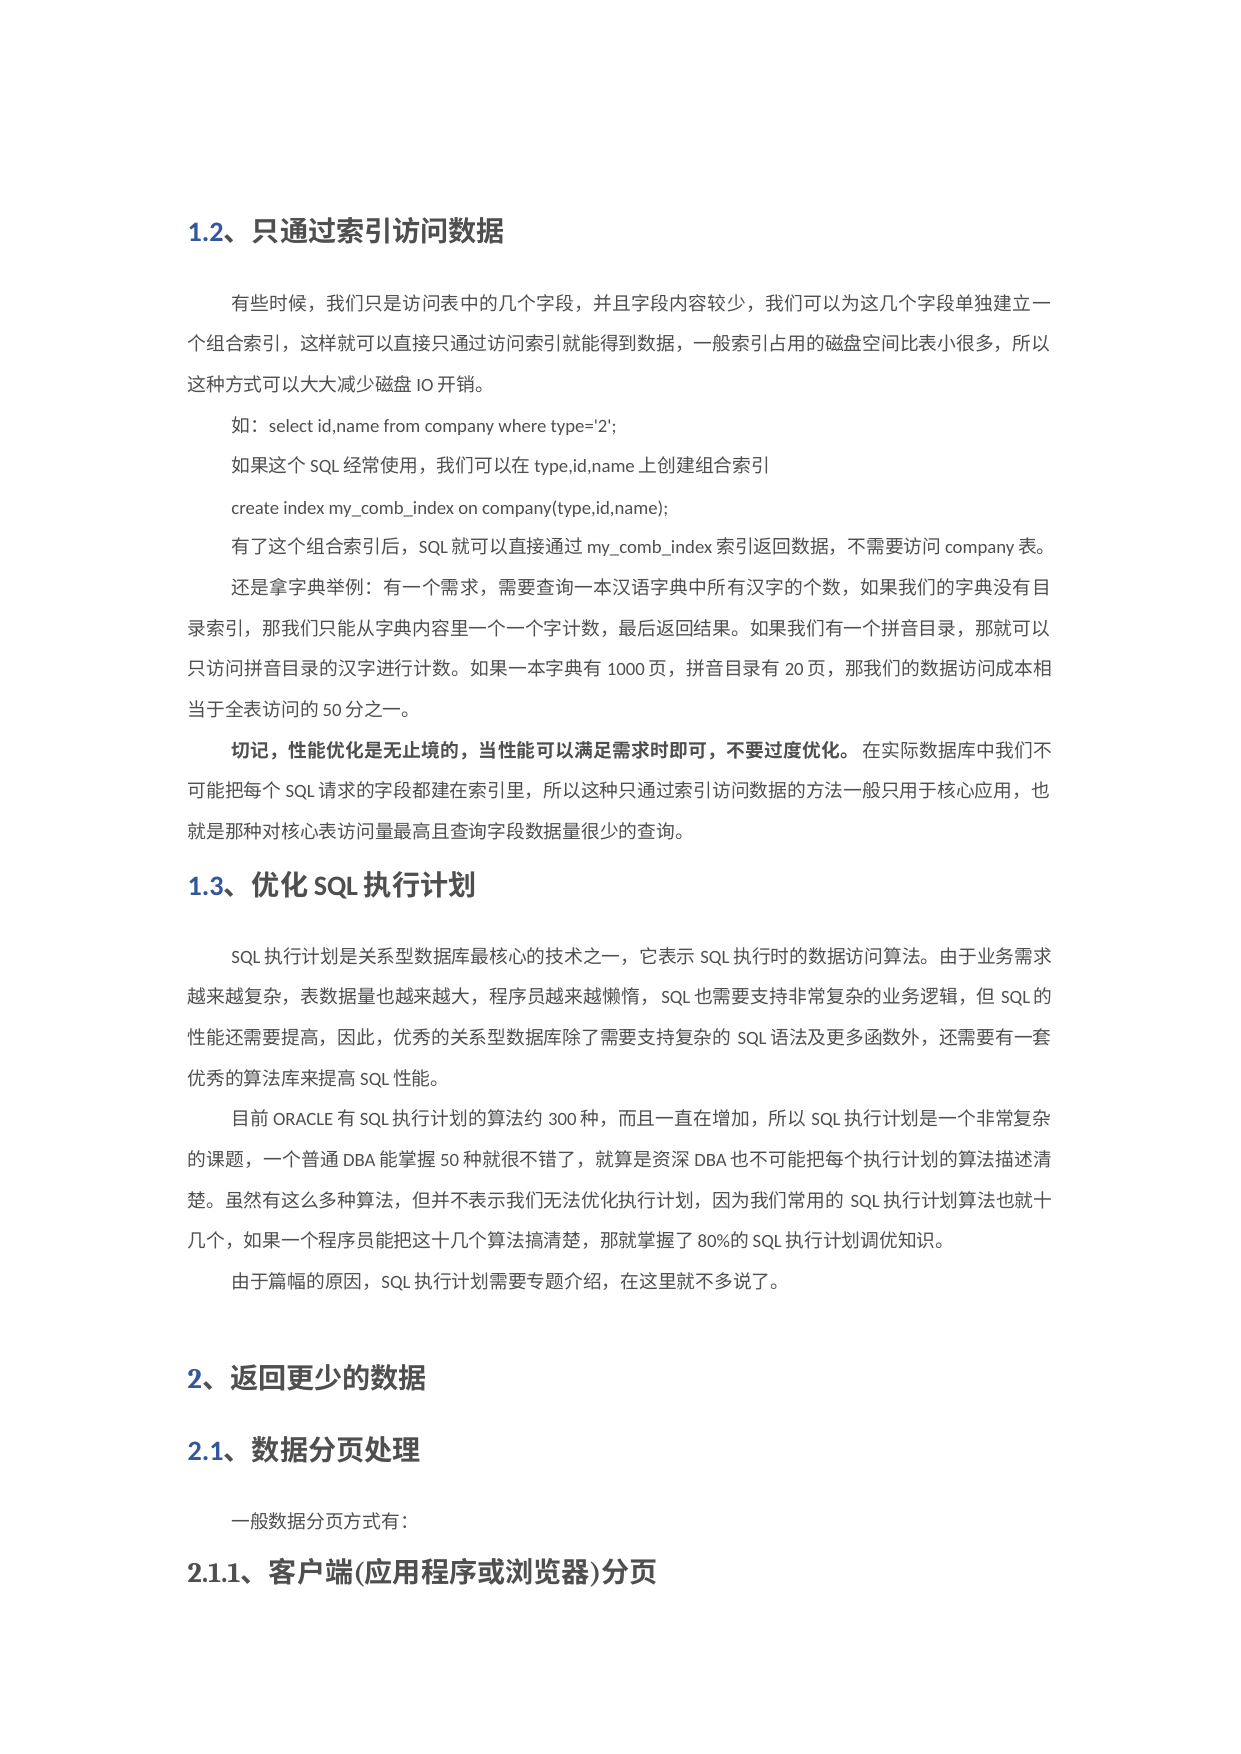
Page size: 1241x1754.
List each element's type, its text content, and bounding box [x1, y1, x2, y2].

text 1.2、只通过索引访问数据 [187, 203, 1053, 250]
text 有了这个组合索引后，SQL就可以直接通过my_comb_index索引返回数据，不需要访问company表。 [187, 519, 1053, 559]
text 切记，性能优化是无止境的，当性能可以满足需求时即可，不要过度优化。在实际数据库中我们不可能把每个SQL请求的字段都建在索引里，所以这种只通过索引访问数据的方法一般只用于核心应用，也就是那种对核心表访问量最高且查询字段数据量很少的查询。 [187, 722, 1053, 844]
text 目前ORACLE有SQL执行计划的算法约300种，而且一直在增加，所以SQL执行计划是一个非常复杂的课题，一个普通DBA能掌握50种就很不错了，就算是资深DBA也不可能把每个执行计划的算法描述清楚。虽然有这么多种算法，但并不表示我们无法优化执行计划，因为我们常用的SQL执行计划算法也就十几个，如果一个程序员能把这十几个算法搞清楚，那就掌握了80%的SQL执行计划调优知识。 [187, 1091, 1053, 1253]
text create index my_comb_index on company(type,id,name); [187, 478, 1053, 519]
text 1.3、优化SQL执行计划 [187, 856, 1053, 903]
text 2.1、数据分页处理 [187, 1422, 1053, 1469]
text 2、返回更少的数据 [187, 1347, 1053, 1397]
text 有些时候，我们只是访问表中的几个字段，并且字段内容较少，我们可以为这几个字段单独建立一个组合索引，这样就可以直接只通过访问索引就能得到数据，一般索引占用的磁盘空间比表小很多，所以这种方式可以大大减少磁盘IO开销。 [187, 275, 1053, 397]
text 一般数据分页方式有： [187, 1494, 1053, 1534]
text 还是拿字典举例：有一个需求，需要查询一本汉语字典中所有汉字的个数，如果我们的字典没有目录索引，那我们只能从字典内容里一个一个字计数，最后返回结果。如果我们有一个拼音目录，那就可以只访问拼音目录的汉字进行计数。如果一本字典有1000页，拼音目录有20页，那我们的数据访问成本相当于全表访问的50分之一。 [187, 559, 1053, 722]
text 由于篇幅的原因，SQL执行计划需要专题介绍，在这里就不多说了。 [187, 1253, 1053, 1294]
text 2.1.1、客户端(应用程序或浏览器)分页 [187, 1547, 1053, 1591]
text 如：select id,name from company where type='2'; [187, 397, 1053, 437]
text SQL执行计划是关系型数据库最核心的技术之一，它表示SQL执行时的数据访问算法。由于业务需求越来越复杂，表数据量也越来越大，程序员越来越懒惰，SQL也需要支持非常复杂的业务逻辑，但SQL的性能还需要提高，因此，优秀的关系型数据库除了需要支持复杂的SQL语法及更多函数外，还需要有一套优秀的算法库来提高SQL性能。 [187, 928, 1053, 1091]
text 如果这个SQL经常使用，我们可以在type,id,name上创建组合索引 [187, 437, 1053, 478]
